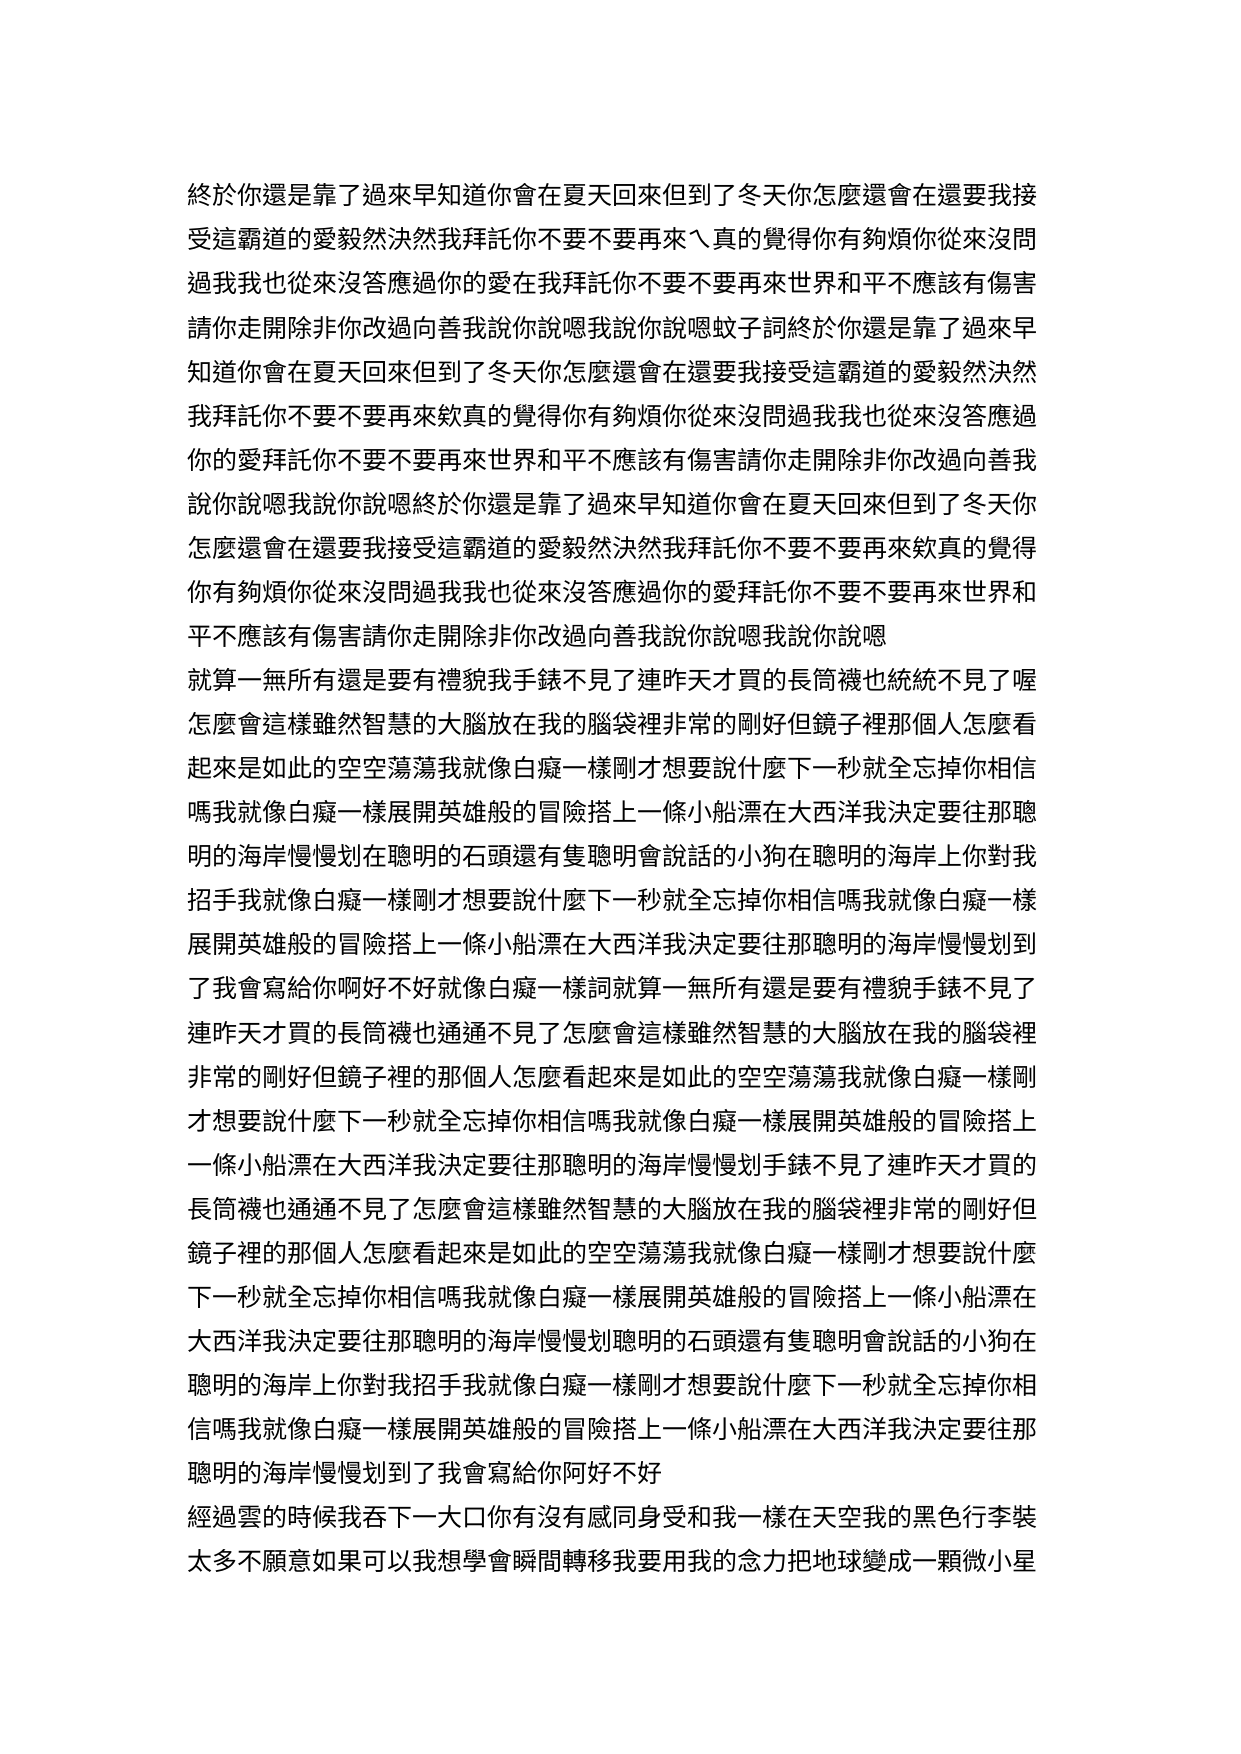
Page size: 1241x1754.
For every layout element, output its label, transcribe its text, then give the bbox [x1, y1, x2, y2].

text 終於你還是靠了過來早知道你會在夏天回來但到了冬天你怎麼還會在還要我接受這霸道的愛毅然決然我拜託你不要不要再來ㄟ真的覺得你有夠煩你從來沒問過我我也從來沒答應過你的愛在我拜託你不要不要再來世界和平不應該有傷害請你走開除非你改過向善我說你說嗯我說你說嗯蚊子詞終於你還是靠了過來早知道你會在夏天回來但到了冬天你怎麼還會在還要我接受這霸道的愛毅然決然我拜託你不要不要再來欸真的覺得你有夠煩你從來沒問過我我也從來沒答應過你的愛拜託你不要不要再來世界和平不應該有傷害請你走開除非你改過向善我說你說嗯我說你說嗯終於你還是靠了過來早知道你會在夏天回來但到了冬天你怎麼還會在還要我接受這霸道的愛毅然決然我拜託你不要不要再來欸真的覺得你有夠煩你從來沒問過我我也從來沒答應過你的愛拜託你不要不要再來世界和平不應該有傷害請你走開除非你改過向善我說你說嗯我說你說嗯 [187, 172, 1053, 657]
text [187, 1494, 1053, 1582]
text 就算一無所有還是要有禮貌我手錶不見了連昨天才買的長筒襪也統統不見了喔怎麼會這樣雖然智慧的大腦放在我的腦袋裡非常的剛好但鏡子裡那個人怎麼看起來是如此的空空蕩蕩我就像白癡一樣剛才想要說什麼下一秒就全忘掉你相信嗎我就像白癡一樣展開英雄般的冒險搭上一條小船漂在大西洋我決定要往那聰明的海岸慢慢划在聰明的石頭還有隻聰明會說話的小狗在聰明的海岸上你對我招手我就像白癡一樣剛才想要說什麼下一秒就全忘掉你相信嗎我就像白癡一樣展開英雄般的冒險搭上一條小船漂在大西洋我決定要往那聰明的海岸慢慢划到了我會寫給你啊好不好就像白癡一樣詞就算一無所有還是要有禮貌手錶不見了連昨天才買的長筒襪也通通不見了怎麼會這樣雖然智慧的大腦放在我的腦袋裡非常的剛好但鏡子裡的那個人怎麼看起來是如此的空空蕩蕩我就像白癡一樣剛才想要說什麼下一秒就全忘掉你相信嗎我就像白癡一樣展開英雄般的冒險搭上一條小船漂在大西洋我決定要往那聰明的海岸慢慢划手錶不見了連昨天才買的長筒襪也通通不見了怎麼會這樣雖然智慧的大腦放在我的腦袋裡非常的剛好但鏡子裡的那個人怎麼看起來是如此的空空蕩蕩我就像白癡一樣剛才想要說什麼下一秒就全忘掉你相信嗎我就像白癡一樣展開英雄般的冒險搭上一條小船漂在大西洋我決定要往那聰明的海岸慢慢划聰明的石頭還有隻聰明會說話的小狗在聰明的海岸上你對我招手我就像白癡一樣剛才想要說什麼下一秒就全忘掉你相信嗎我就像白癡一樣展開英雄般的冒險搭上一條小船漂在大西洋我決定要往那聰明的海岸慢慢划到了我會寫給你阿好不好 [187, 657, 1053, 1494]
